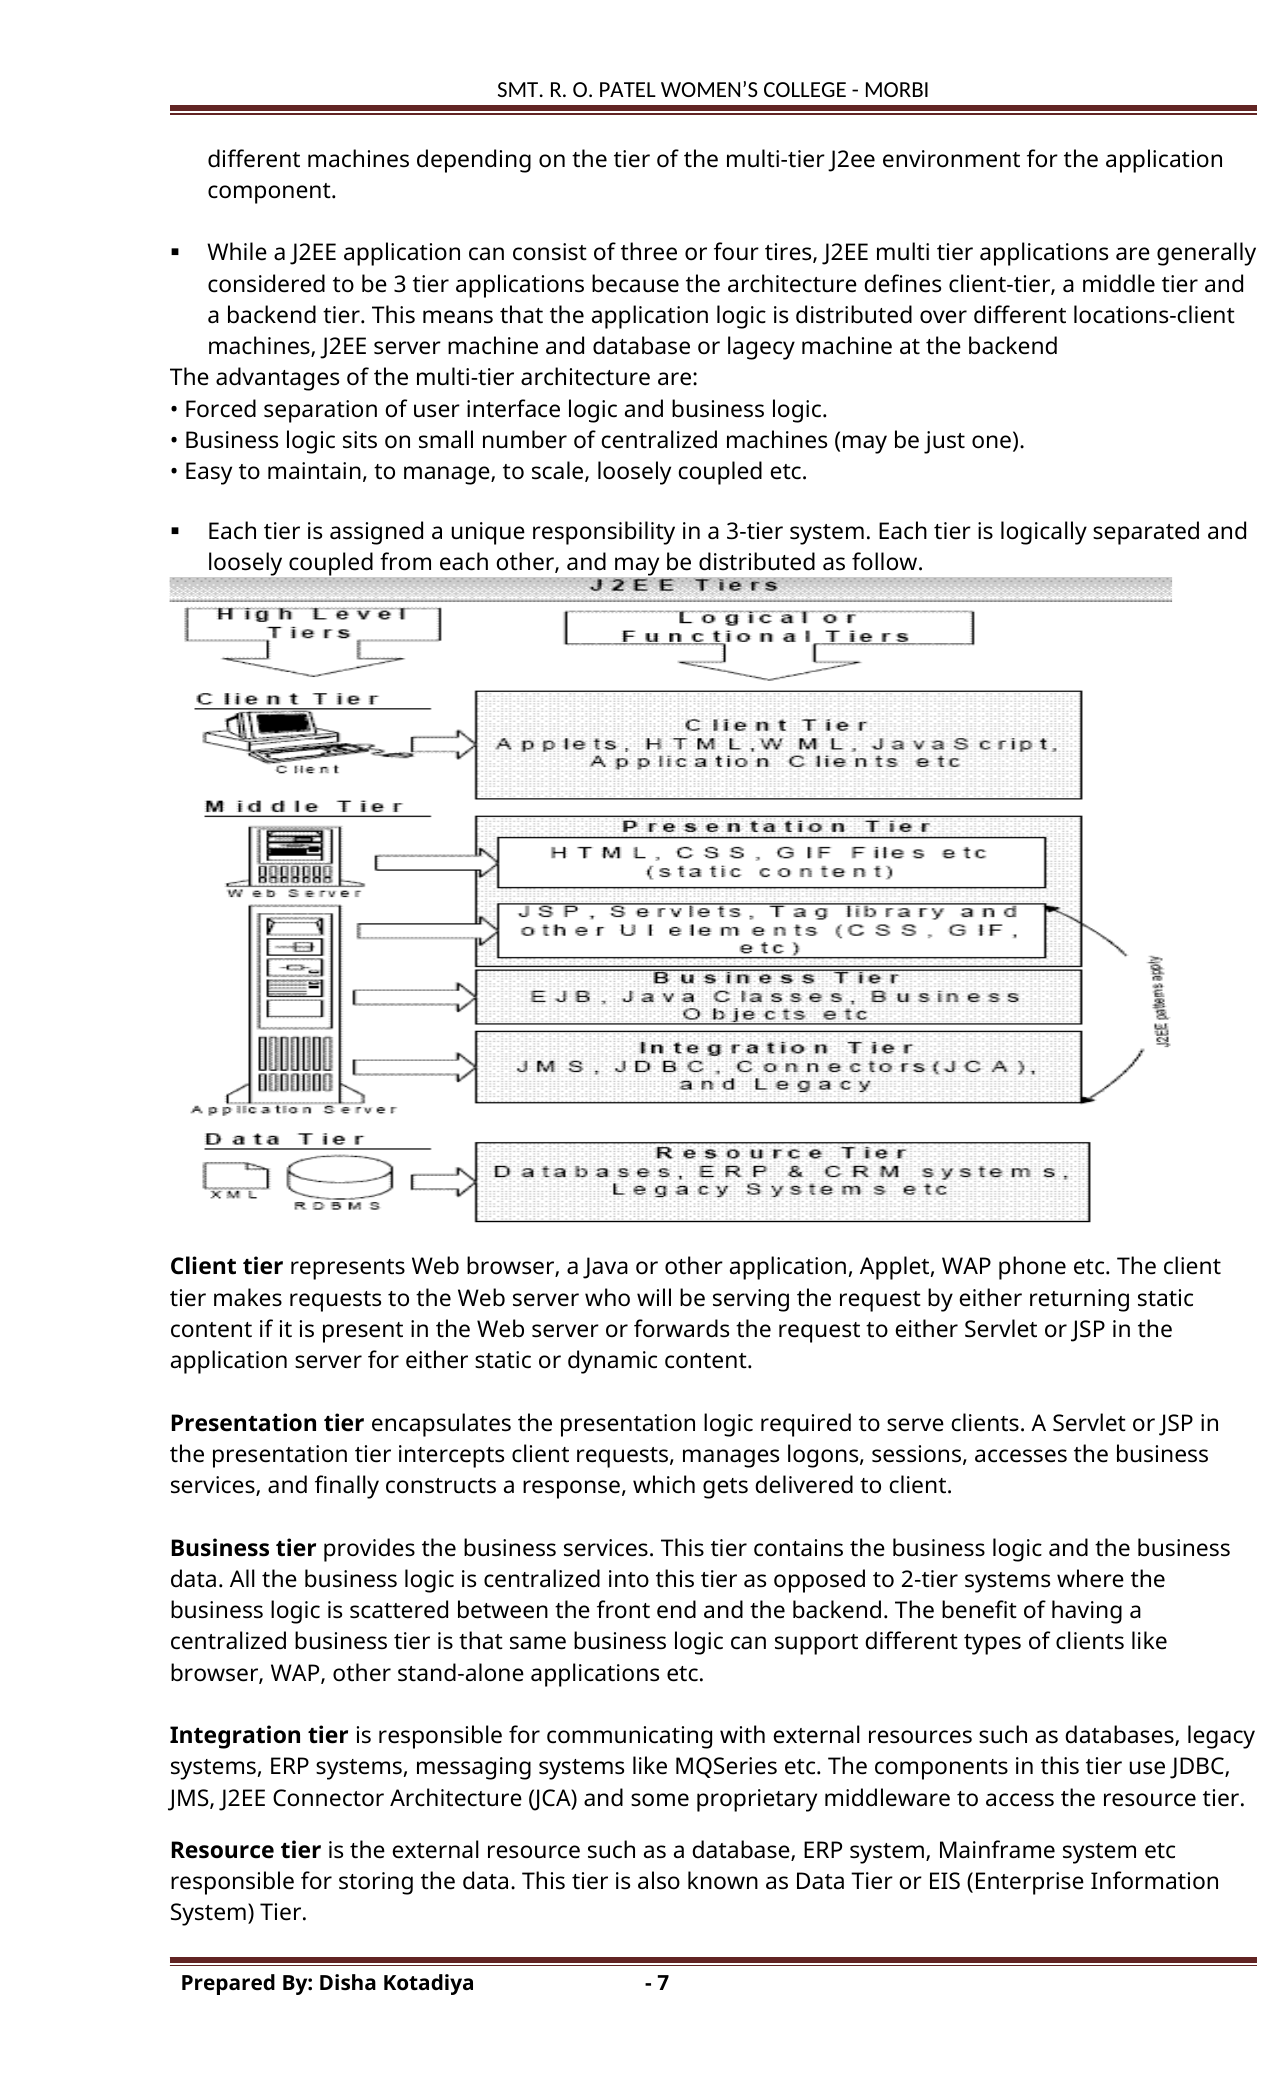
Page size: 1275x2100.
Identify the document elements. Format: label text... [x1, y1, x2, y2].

text The advantages of the multi-tier architecture are: [169, 361, 1257, 392]
text Integration tier is responsible for communicating with external resources such as databases, legacy systems, ERP systems, messaging systems like MQSeries etc. The components in this tier use JDBC, JMS, J2EE Connector Architecture (JCA) and some proprietary middleware to access the resource tier. [169, 1719, 1257, 1813]
text Presentation tier encapsulates the presentation logic required to serve clients. A Servlet or JSP in the presentation tier intercepts client requests, manages logons, sessions, accesses the business services, and finally constructs a response, which gets delivered to client. [169, 1406, 1257, 1500]
list While a J2EE application can consist of three or four tires, J2EE multi tier applications are generally considered to be 3 tier applications because the architecture defines client-tier, a middle tier and a backend tier. This means that the application logic is distributed over different locations-client machines, J2EE server machine and database or lagecy machine at the backend [169, 236, 1257, 361]
text Business tier provides the business services. This tier contains the business logic and the business data. All the business logic is centralized into this tier as opposed to 2-tier systems where the business logic is scattered between the front end and the backend. The benefit of having a centralized business tier is that same business logic can support different types of clients like browser, WAP, other stand-alone applications etc. [169, 1531, 1257, 1688]
text Resource tier is the external resource such as a database, ERP system, Mainframe system etc responsible for storing the data. This tier is also known as Data Tier or EIS (Enterprise Information System) Tier. [169, 1833, 1257, 1927]
text • Forced separation of user interface logic and business logic. [169, 392, 1257, 424]
text • Easy to maintain, to manage, to scale, loosely coupled etc. [169, 455, 1257, 486]
list Each tier is assigned a unique responsibility in a 3-tier system. Each tier is logically separated and loosely coupled from each other, and may be distributed as follow. [169, 515, 1257, 577]
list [169, 142, 1257, 205]
text • Business logic sits on small number of centralized machines (may be just one). [169, 424, 1257, 455]
text Client tier represents Web browser, a Java or other application, Applet, WAP phone etc. The client tier makes requests to the Web server who will be serving the request by either returning static content if it is present in the Web server or forwards the request to either Servlet or JSP in the application server for either static or dynamic content. [169, 1250, 1257, 1375]
